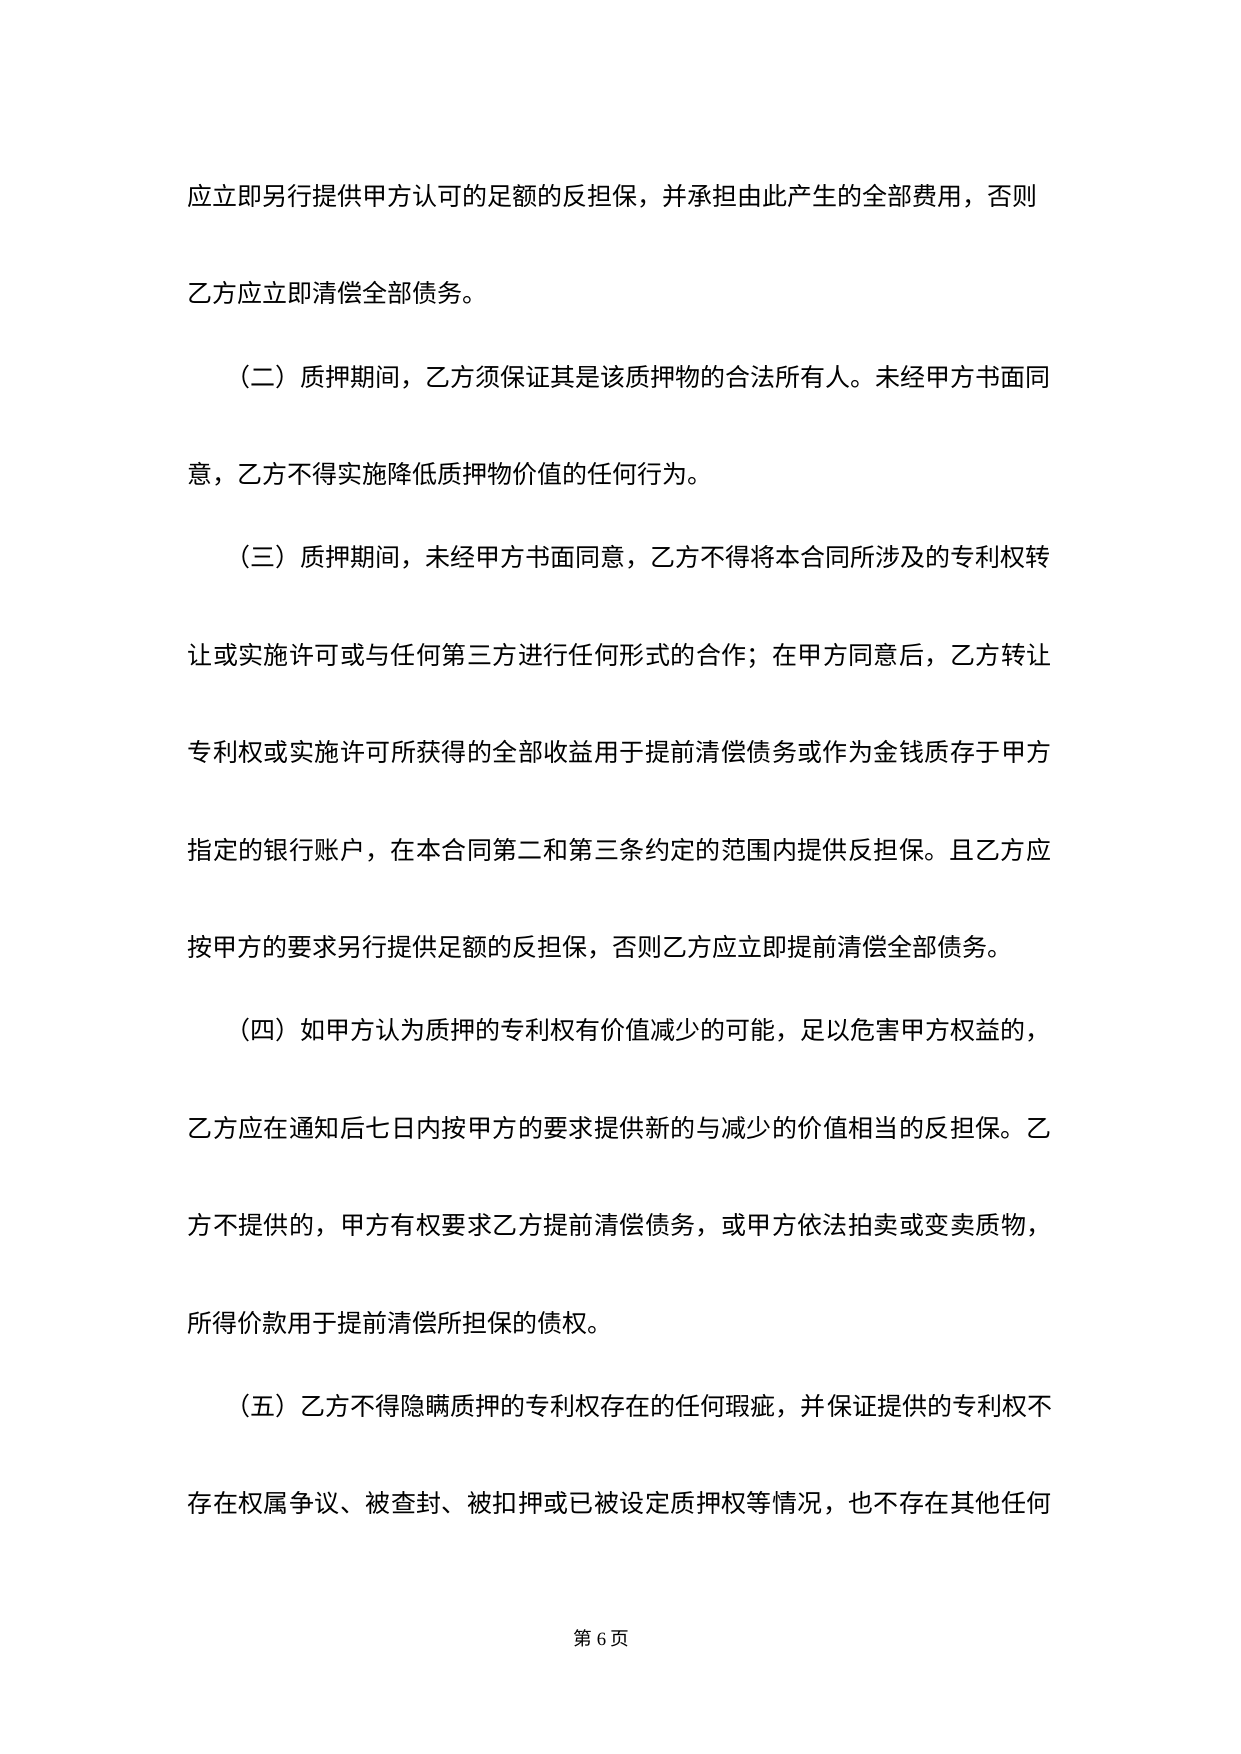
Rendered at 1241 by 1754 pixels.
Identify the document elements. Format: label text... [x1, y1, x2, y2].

text （二）质押期间，乙方须保证其是该质押物的合法所有人。未经甲方书面同意，乙方不得实施降低质押物价值的任何行为。 [187, 343, 1053, 505]
text （四）如甲方认为质押的专利权有价值减少的可能，足以危害甲方权益的，乙方应在通知后七日内按甲方的要求提供新的与减少的价值相当的反担保。乙方不提供的，甲方有权要求乙方提前清偿债务，或甲方依法拍卖或变卖质物，所得价款用于提前清偿所担保的债权。 [187, 996, 1053, 1354]
text （三）质押期间，未经甲方书面同意，乙方不得将本合同所涉及的专利权转让或实施许可或与任何第三方进行任何形式的合作；在甲方同意后，乙方转让专利权或实施许可所获得的全部收益用于提前清偿债务或作为金钱质存于甲方指定的银行账户，在本合同第二和第三条约定的范围内提供反担保。且乙方应按甲方的要求另行提供足额的反担保，否则乙方应立即提前清偿全部债务。 [187, 523, 1053, 978]
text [187, 162, 1053, 324]
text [187, 1372, 1053, 1534]
